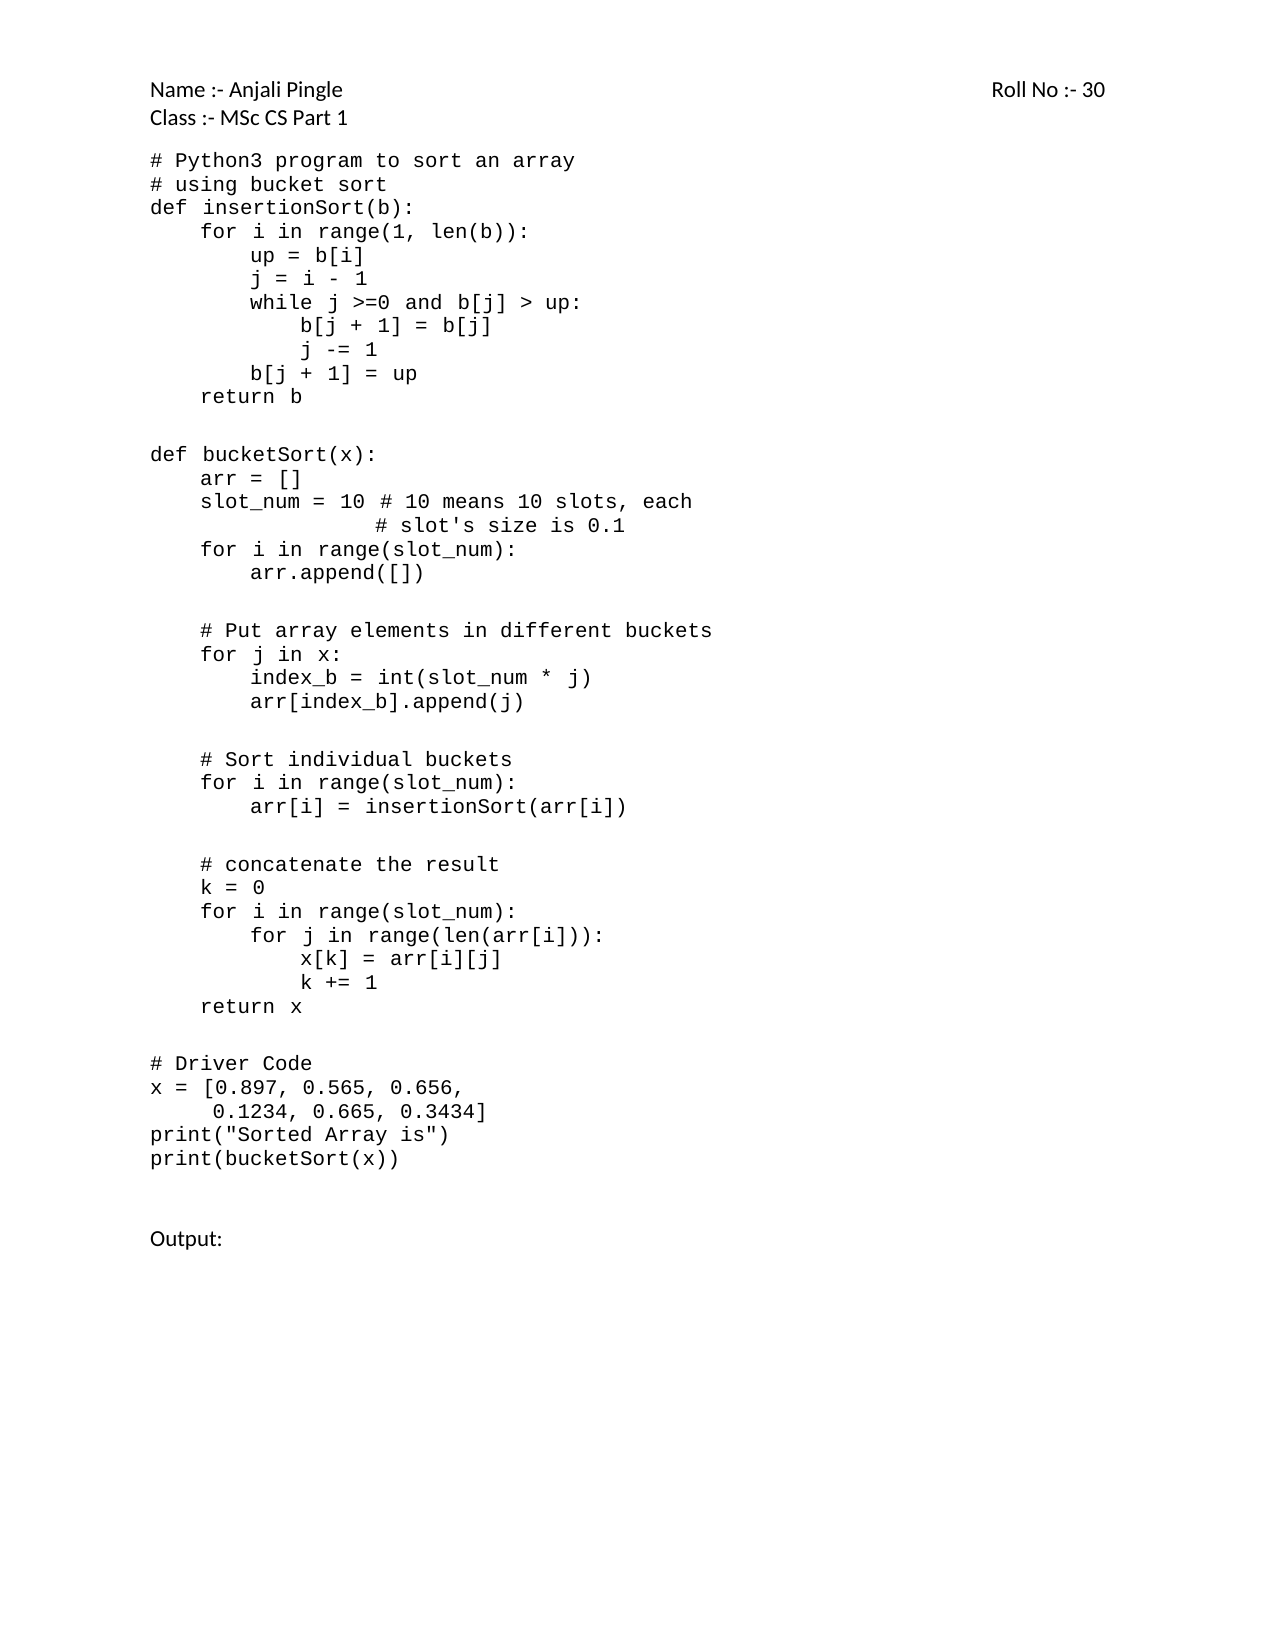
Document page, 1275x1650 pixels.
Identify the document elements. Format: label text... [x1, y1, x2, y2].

text for i in range(slot_num): [150, 772, 1125, 796]
text for i in range(slot_num): [150, 901, 1125, 925]
text print("Sorted Array is") [150, 1124, 1125, 1148]
text # Put array elements in different buckets [150, 620, 1125, 644]
text for i in range(1, len(b)): [150, 221, 1125, 244]
text arr.append([]) [150, 562, 1125, 586]
text b[j + 1] = up [150, 363, 1125, 386]
text slot_num = 10 # 10 means 10 slots, each [150, 491, 1125, 515]
text arr[index_b].append(j) [150, 691, 1125, 715]
text j -= 1 [150, 339, 1125, 363]
text arr[i] = insertionSort(arr[i]) [150, 796, 1125, 820]
text for j in x: [150, 644, 1125, 667]
text def bucketSort(x): [150, 444, 1125, 468]
text return b [150, 386, 1125, 410]
text for i in range(slot_num): [150, 539, 1125, 562]
text # using bucket sort [150, 174, 1125, 197]
text # Python3 program to sort an array [150, 150, 1125, 174]
text x = [0.897, 0.565, 0.656, [150, 1077, 1125, 1101]
text return x [150, 996, 1125, 1019]
text def insertionSort(b): [150, 197, 1125, 221]
text k += 1 [150, 972, 1125, 996]
text b[j + 1] = b[j] [150, 316, 1125, 339]
text x[k] = arr[i][j] [150, 948, 1125, 972]
text Output: [150, 1224, 1125, 1253]
text # concatenate the result [150, 854, 1125, 877]
text # slot's size is 0.1 [150, 515, 1125, 539]
text index_b = int(slot_num * j) [150, 667, 1125, 691]
text arr = [] [150, 468, 1125, 491]
text j = i - 1 [150, 268, 1125, 292]
text print(bucketSort(x)) [150, 1148, 1125, 1172]
text # Sort individual buckets [150, 749, 1125, 772]
text while j >=0 and b[j] > up: [150, 292, 1125, 316]
text 0.1234, 0.665, 0.3434] [150, 1101, 1125, 1124]
text up = b[i] [150, 244, 1125, 268]
text k = 0 [150, 877, 1125, 901]
text for j in range(len(arr[i])): [150, 925, 1125, 948]
text # Driver Code [150, 1053, 1125, 1077]
